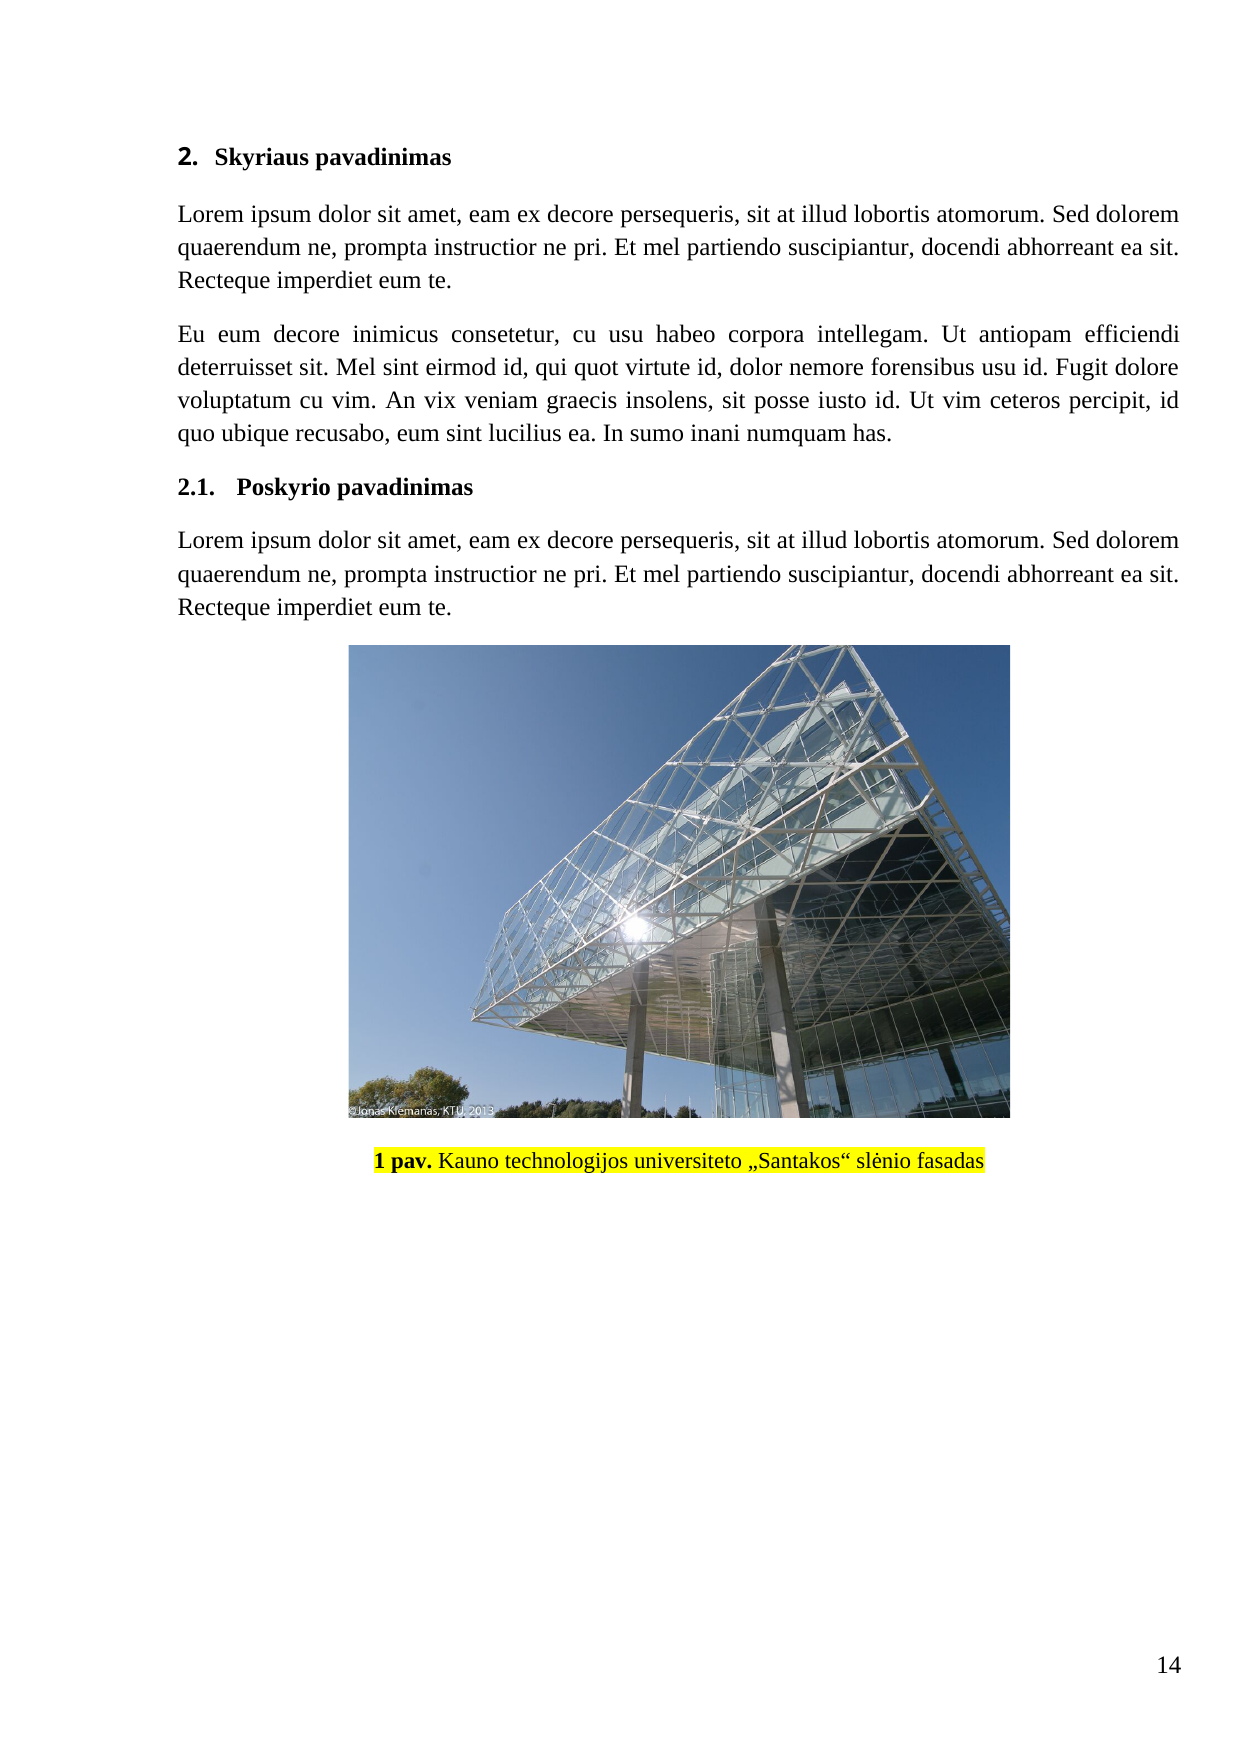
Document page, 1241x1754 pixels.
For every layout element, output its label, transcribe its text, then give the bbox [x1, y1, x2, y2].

text Lorem ipsum dolor sit amet, eam ex decore persequeris, sit at illud lobortis atomorum. Sed dolorem quaerendum ne, prompta instructior ne pri. Et mel partiendo suscipiantur, docendi abhorreant ea sit. Recteque imperdiet eum te. [177, 199, 1181, 294]
text Eu eum decore inimicus consetetur, cu usu habeo corpora intellegam. Ut antiopam efficiendi deterruisset sit. Mel sint eirmod id, qui quot virtute id, dolor nemore forensibus usu id. Fugit dolore voluptatum cu vim. An vix veniam graecis insolens, sit posse iusto id. Ut vim ceteros percipit, id quo ubique recusabo, eum sint lucilius ea. In sumo inani numquam has. [177, 319, 1181, 447]
subtitle Skyriaus pavadinimas [177, 139, 1181, 173]
subtitle Poskyrio pavadinimas [177, 472, 1181, 501]
text Lorem ipsum dolor sit amet, eam ex decore persequeris, sit at illud lobortis atomorum. Sed dolorem quaerendum ne, prompta instructior ne pri. Et mel partiendo suscipiantur, docendi abhorreant ea sit. Recteque imperdiet eum te. [177, 526, 1181, 620]
picture [348, 645, 1011, 1118]
